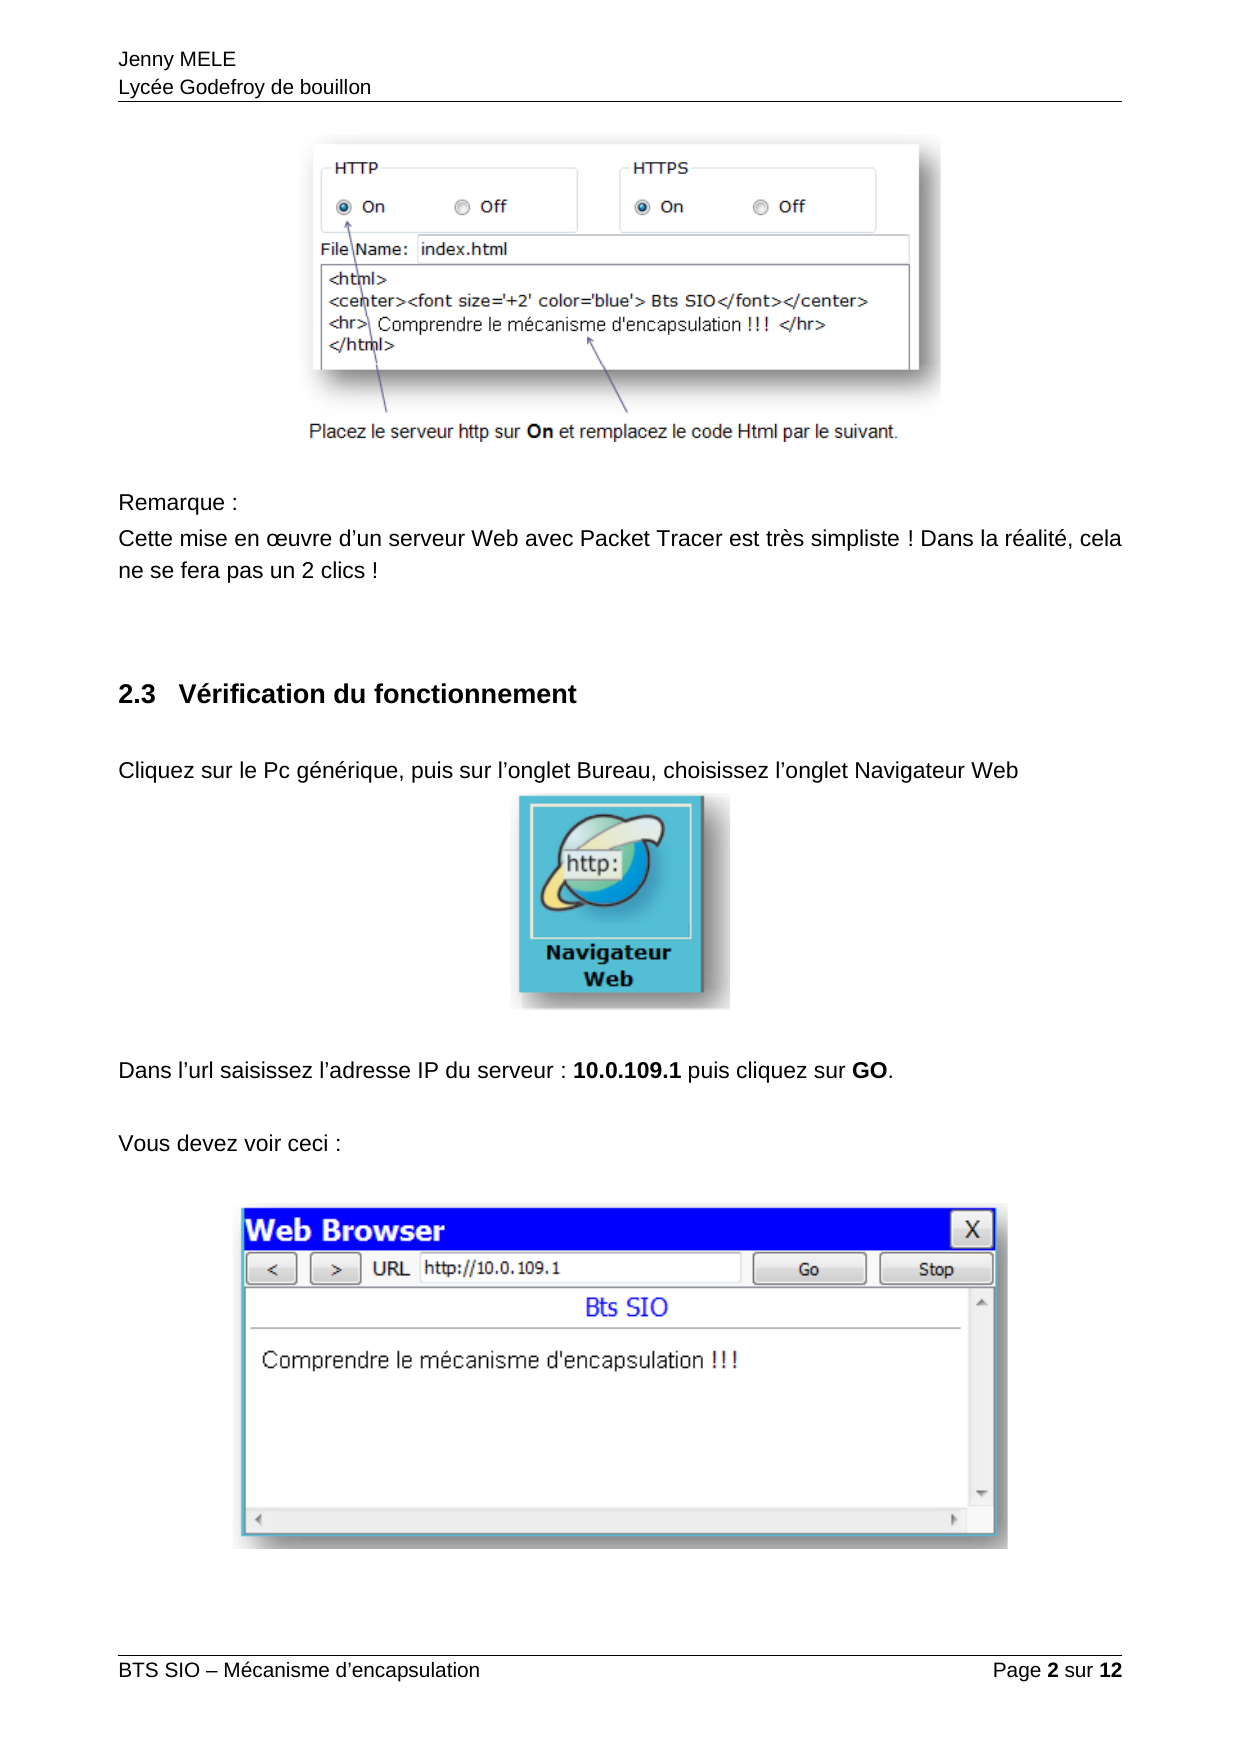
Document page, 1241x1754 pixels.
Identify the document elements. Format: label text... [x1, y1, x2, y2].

list Remarque : [118, 489, 1122, 515]
list 2.3 Vérification du fonctionnement [118, 678, 1122, 709]
list Cliquez sur le Pc générique, puis sur l’onglet Bureau, choisissez l’onglet Navigateur Web [118, 757, 1122, 784]
list Cette mise en œuvre d’un serveur Web avec Packet Tracer est très simpliste ! Dans la réalité, cela ne se fera pas un 2 clics ! [118, 525, 1122, 583]
picture [510, 793, 731, 1010]
list Dans l’url saisissez l’adresse IP du serveur : 10.0.109.1 puis cliquez sur GO. [118, 1057, 1122, 1083]
picture [232, 1203, 1008, 1549]
picture [299, 134, 941, 442]
list Vous devez voir ceci : [118, 1130, 1122, 1156]
